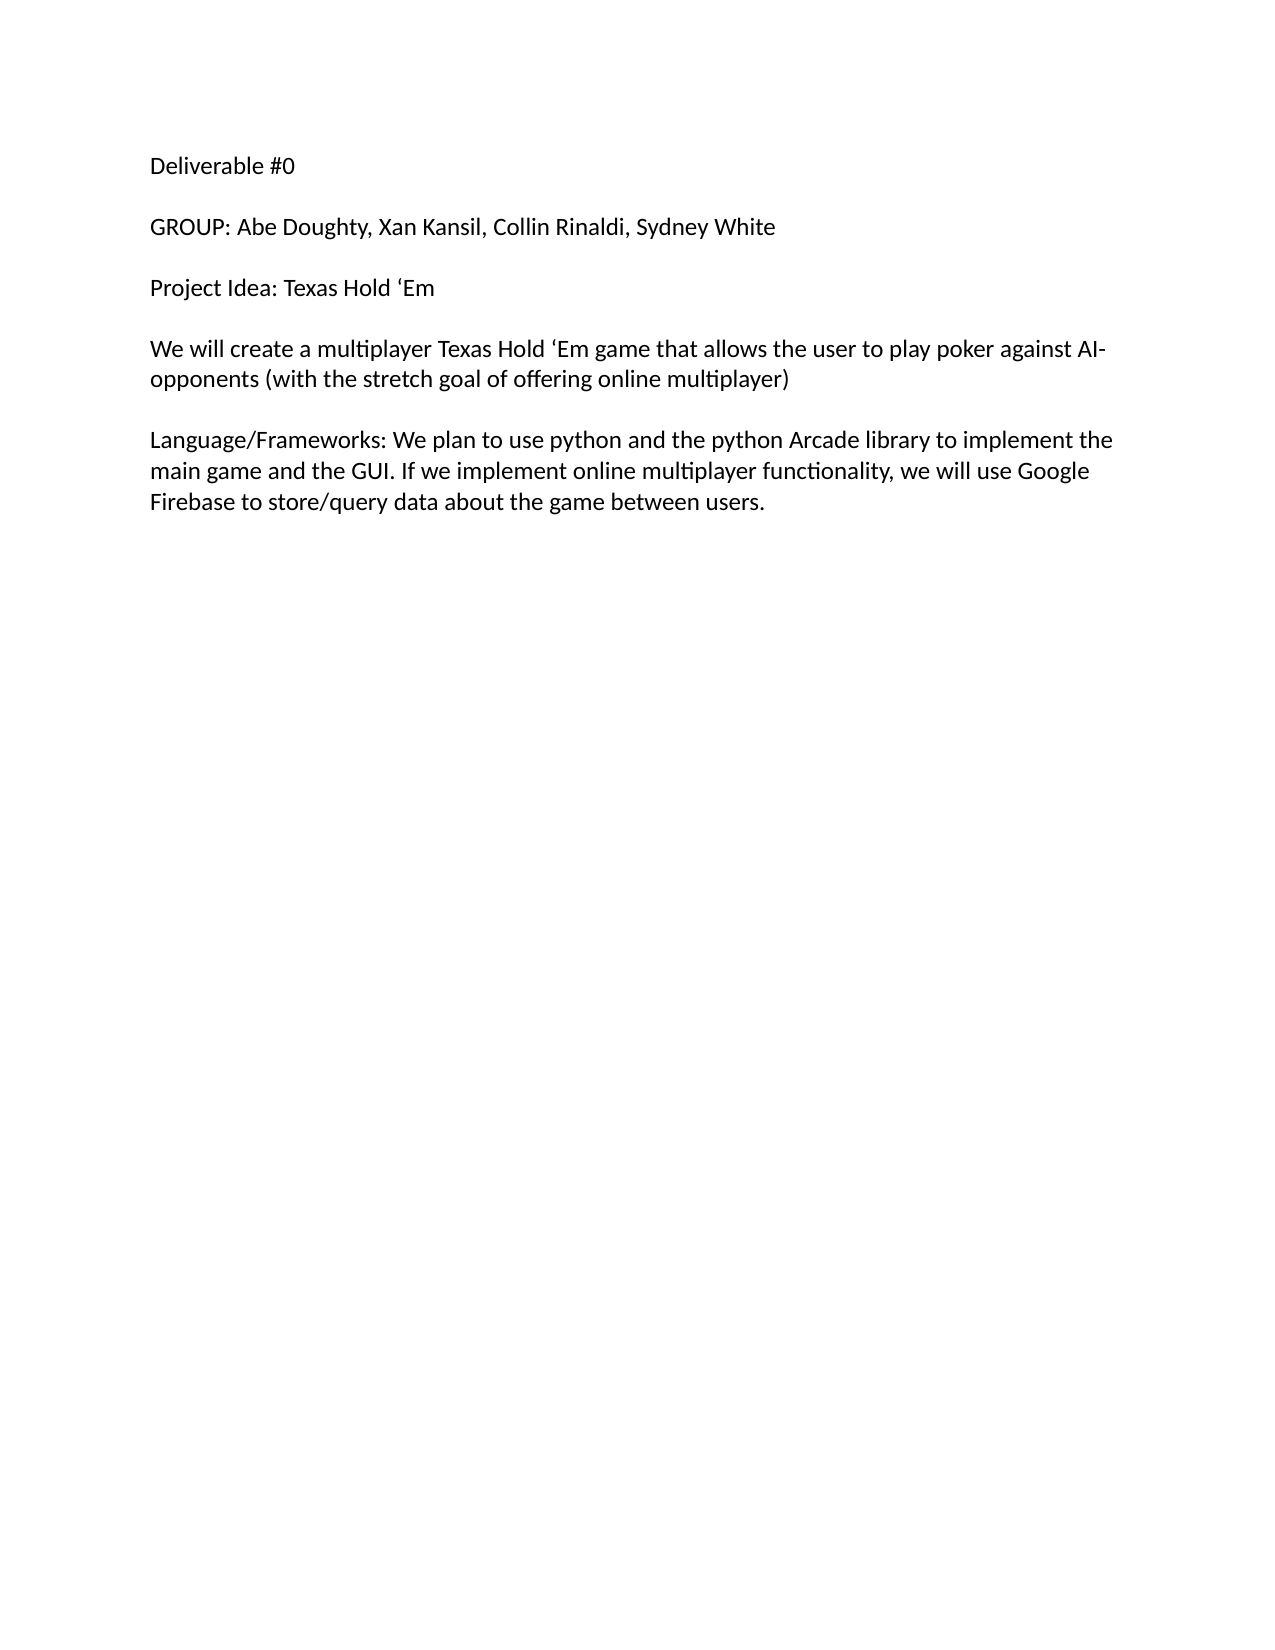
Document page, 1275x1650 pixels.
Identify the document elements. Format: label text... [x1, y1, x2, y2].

text Deliverable #0 [150, 150, 1125, 181]
text Project Idea: Texas Hold ‘Em [150, 272, 1125, 303]
text GROUP: Abe Doughty, Xan Kansil, Collin Rinaldi, Sydney White [150, 211, 1125, 242]
text We will create a multiplayer Texas Hold ‘Em game that allows the user to play poker against AI-opponents (with the stretch goal of offering online multiplayer) [150, 333, 1125, 394]
text Language/Frameworks: We plan to use python and the python Arcade library to implement the main game and the GUI. If we implement online multiplayer functionality, we will use Google Firebase to store/query data about the game between users. [150, 425, 1125, 516]
